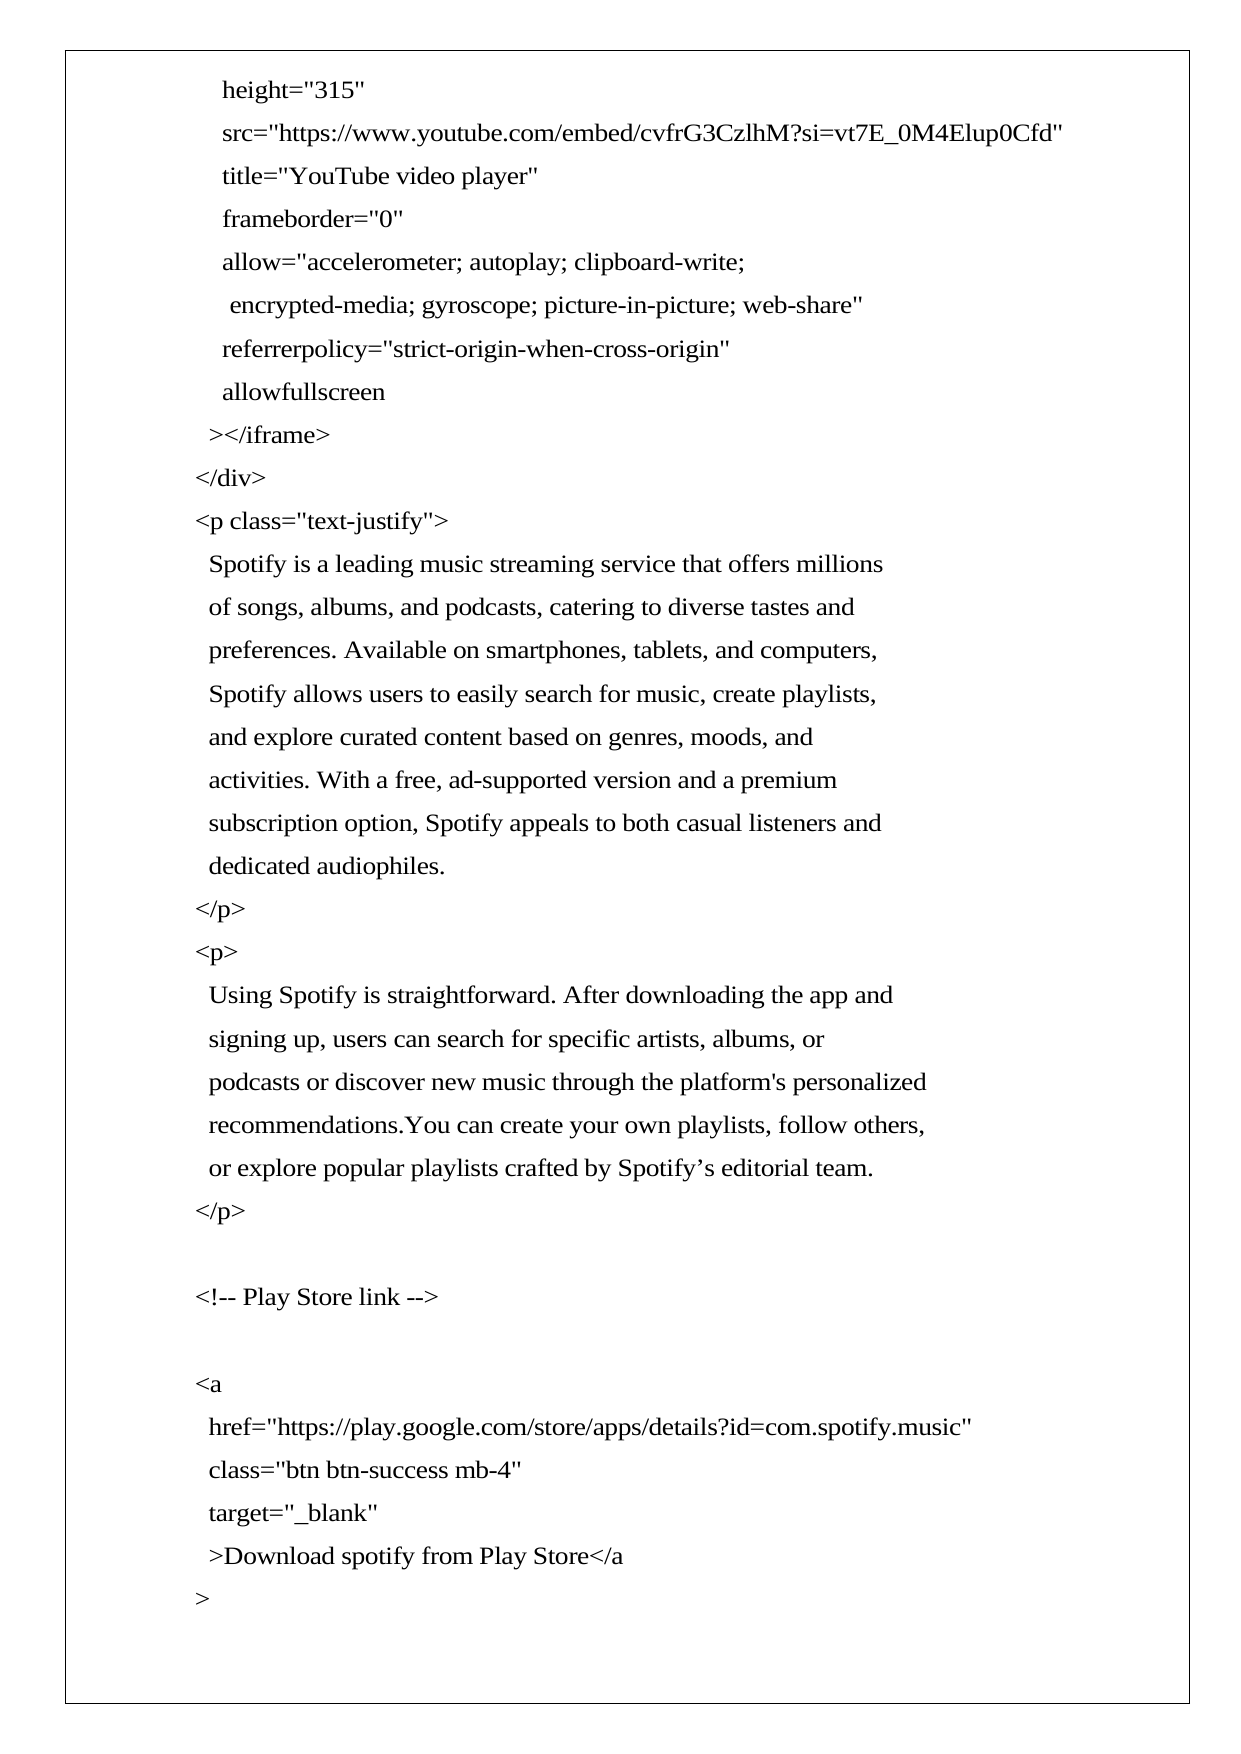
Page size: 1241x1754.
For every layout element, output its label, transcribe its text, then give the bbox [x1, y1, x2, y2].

text activities. With a free, ad-supported version and a premium [112, 765, 1165, 794]
text href="https://play.google.com/store/apps/details?id=com.spotify.music" [112, 1412, 1165, 1441]
text </div> [112, 463, 1165, 492]
text podcasts or discover new music through the platform's personalized [112, 1067, 1165, 1096]
text Using Spotify is straightforward. After downloading the app and [112, 981, 1165, 1009]
text <a [112, 1369, 1165, 1397]
text dedicated audiophiles. [112, 851, 1165, 880]
text Spotify allows users to easily search for music, create playlists, [112, 679, 1165, 707]
text target="_blank" [112, 1498, 1165, 1527]
text or explore popular playlists crafted by Spotify’s editorial team. [112, 1153, 1165, 1182]
text allow="accelerometer; autoplay; clipboard-write; [112, 247, 1165, 276]
text allowfullscreen [112, 377, 1165, 406]
text <p> [112, 937, 1165, 966]
text class="btn btn-success mb-4" [112, 1455, 1165, 1484]
text >Download spotify from Play Store</a [112, 1541, 1165, 1570]
text frameborder="0" [112, 204, 1165, 233]
text > [112, 1584, 1165, 1613]
text of songs, albums, and podcasts, catering to diverse tastes and [112, 592, 1165, 621]
text <p class="text-justify"> [112, 506, 1165, 535]
text referrerpolicy="strict-origin-when-cross-origin" [112, 334, 1165, 362]
text height="315" [112, 75, 1165, 104]
text recommendations.You can create your own playlists, follow others, [112, 1110, 1165, 1139]
text src="https://www.youtube.com/embed/cvfrG3CzlhM?si=vt7E_0M4Elup0Cfd" [112, 118, 1165, 147]
text signing up, users can search for specific artists, albums, or [112, 1024, 1165, 1052]
text and explore curated content based on genres, moods, and [112, 722, 1165, 751]
text title="YouTube video player" [112, 161, 1165, 190]
text </p> [112, 1196, 1165, 1225]
text preferences. Available on smartphones, tablets, and computers, [112, 636, 1165, 664]
text ></iframe> [112, 420, 1165, 449]
text subscription option, Spotify appeals to both casual listeners and [112, 808, 1165, 837]
text Spotify is a leading music streaming service that offers millions [112, 549, 1165, 578]
text <!-- Play Store link --> [112, 1282, 1165, 1311]
text </p> [112, 894, 1165, 923]
text encrypted-media; gyroscope; picture-in-picture; web-share" [112, 291, 1165, 319]
